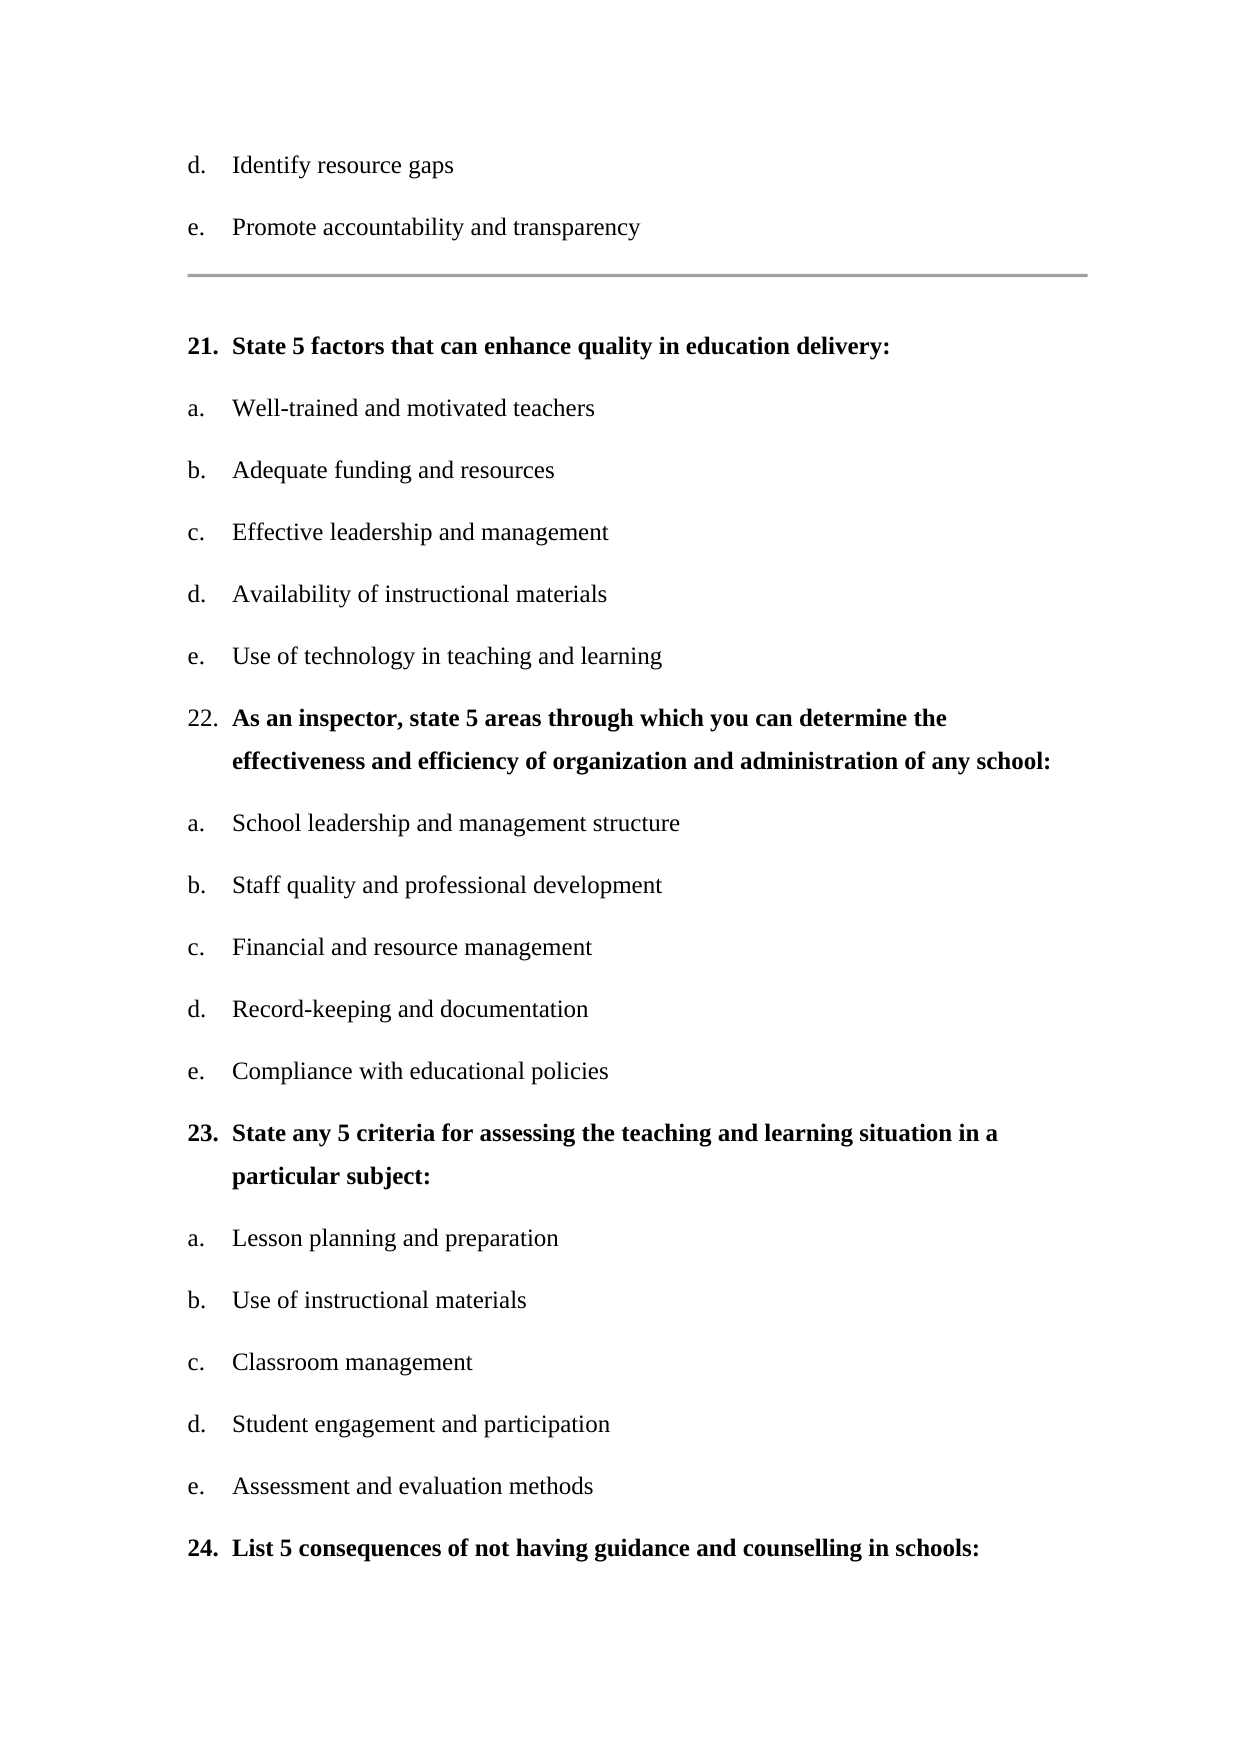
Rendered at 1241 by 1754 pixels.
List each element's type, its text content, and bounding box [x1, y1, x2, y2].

list Use of technology in teaching and learning [187, 641, 1053, 669]
list Classroom management [187, 1347, 1053, 1376]
list Promote accountability and transparency [187, 212, 1053, 241]
list Compliance with educational policies [187, 1056, 1053, 1084]
list Assessment and evaluation methods [187, 1471, 1053, 1499]
list Adequate funding and resources [187, 455, 1053, 484]
list List 5 consequences of not having guidance and counselling in schools: [187, 1533, 1053, 1562]
list Use of instructional materials [187, 1285, 1053, 1314]
list Effective leadership and management [187, 517, 1053, 546]
list As an inspector, state 5 areas through which you can determine the effectiveness and efficiency of organization and administration of any school: [187, 703, 1053, 775]
list State 5 factors that can enhance quality in education delivery: [187, 331, 1053, 360]
list Availability of instructional materials [187, 579, 1053, 608]
list Student engagement and participation [187, 1409, 1053, 1438]
list Well-trained and motivated teachers [187, 393, 1053, 422]
list Identify resource gaps [187, 150, 1053, 179]
list State any 5 criteria for assessing the teaching and learning situation in a particular subject: [187, 1118, 1053, 1190]
list School leadership and management structure [187, 808, 1053, 837]
list Record-keeping and documentation [187, 994, 1053, 1023]
list Financial and resource management [187, 932, 1053, 961]
list Lesson planning and preparation [187, 1223, 1053, 1252]
list Staff quality and professional development [187, 870, 1053, 899]
